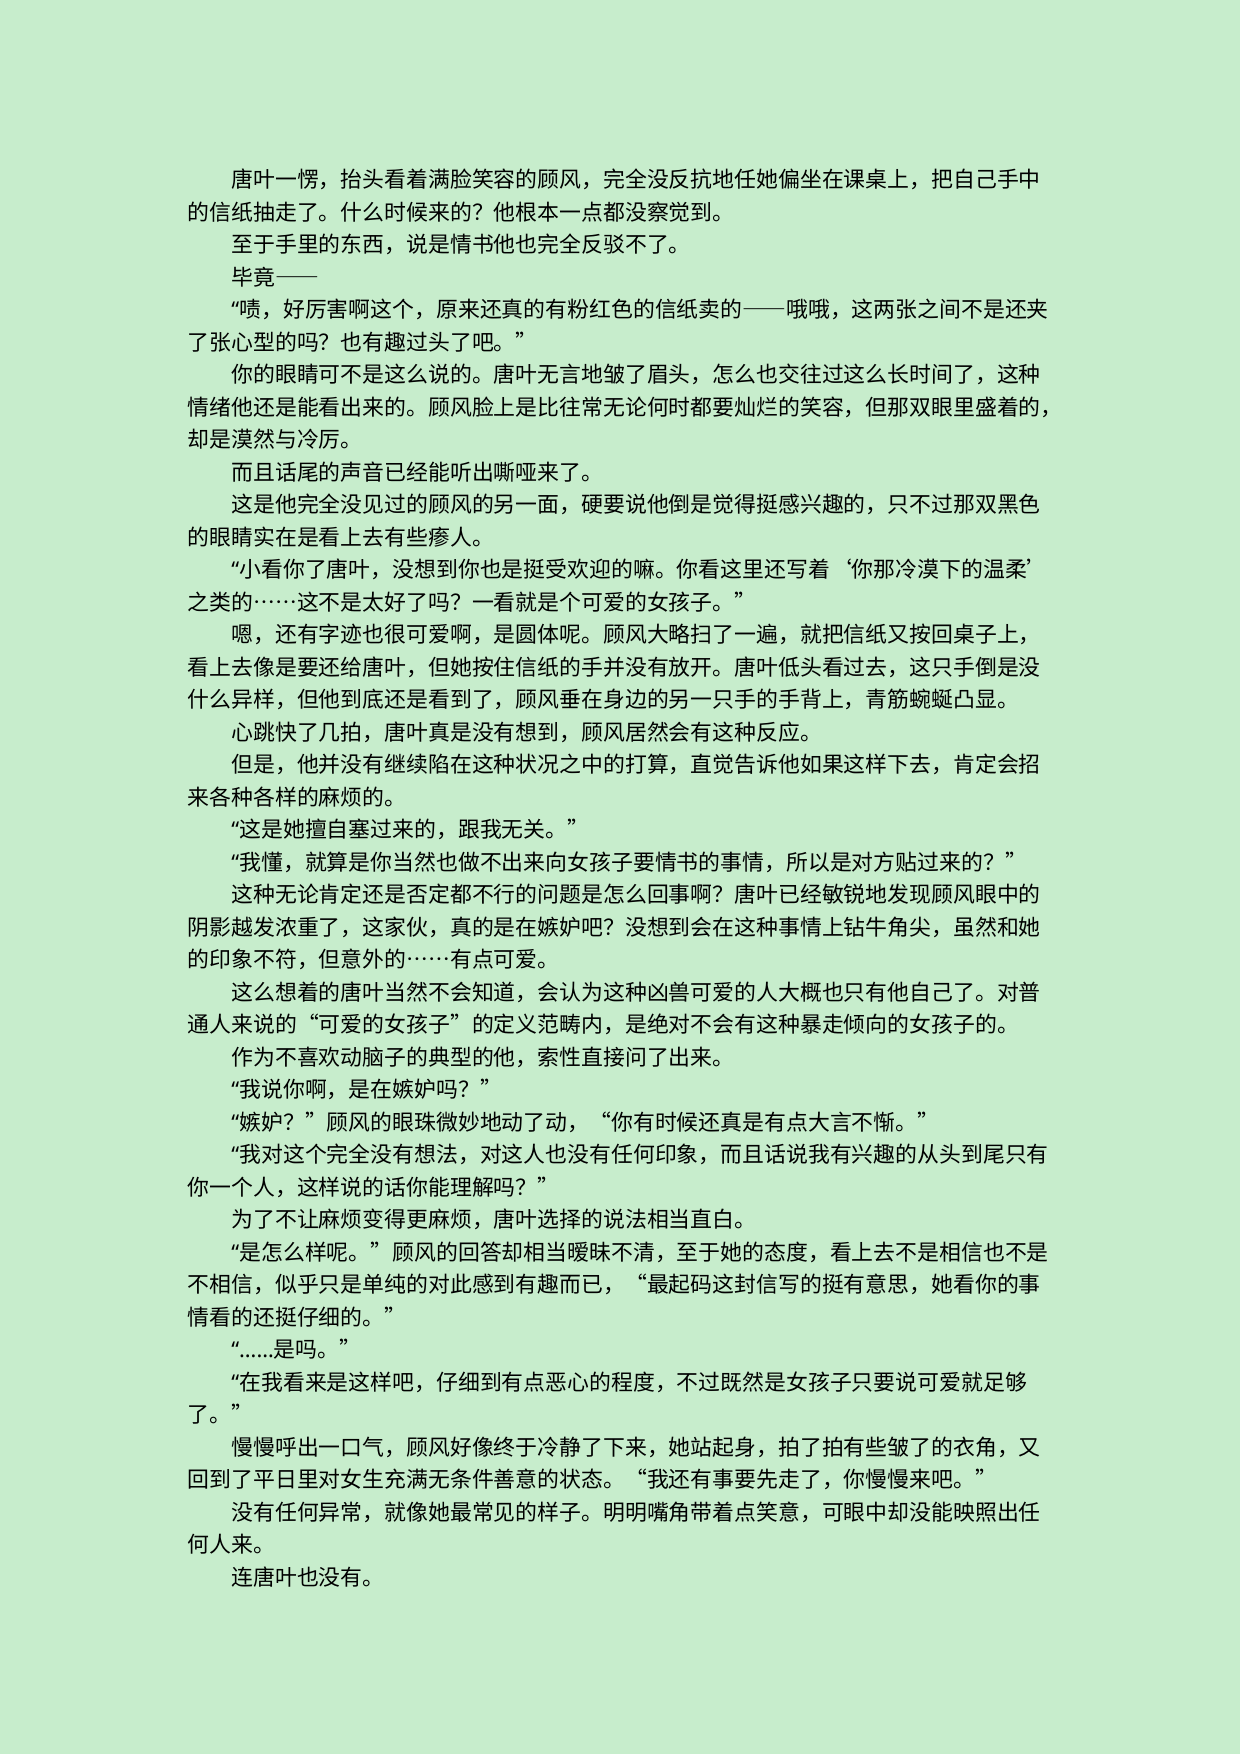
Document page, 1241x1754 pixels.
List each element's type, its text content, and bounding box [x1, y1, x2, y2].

text “在我看来是这样吧，仔细到有点恶心的程度，不过既然是女孩子只要说可爱就足够了。” [187, 1364, 1053, 1429]
text 为了不让麻烦变得更麻烦，唐叶选择的说法相当直白。 [187, 1202, 1053, 1234]
text 你的眼睛可不是这么说的。唐叶无言地皱了眉头，怎么也交往过这么长时间了，这种情绪他还是能看出来的。顾风脸上是比往常无论何时都要灿烂的笑容，但那双眼里盛着的，却是漠然与冷厉。 [187, 357, 1053, 454]
text 慢慢呼出一口气，顾风好像终于冷静了下来，她站起身，拍了拍有些皱了的衣角，又回到了平日里对女生充满无条件善意的状态。“我还有事要先走了，你慢慢来吧。” [187, 1429, 1053, 1494]
text 嗯，还有字迹也很可爱啊，是圆体呢。顾风大略扫了一遍，就把信纸又按回桌子上，看上去像是要还给唐叶，但她按住信纸的手并没有放开。唐叶低头看过去，这只手倒是没什么异样，但他到底还是看到了，顾风垂在身边的另一只手的手背上，青筋蜿蜒凸显。 [187, 617, 1053, 714]
text “小看你了唐叶，没想到你也是挺受欢迎的嘛。你看这里还写着‘你那冷漠下的温柔’之类的……这不是太好了吗？一看就是个可爱的女孩子。” [187, 552, 1053, 617]
text 这么想着的唐叶当然不会知道，会认为这种凶兽可爱的人大概也只有他自己了。对普通人来说的“可爱的女孩子”的定义范畴内，是绝对不会有这种暴走倾向的女孩子的。 [187, 974, 1053, 1039]
text “啧，好厉害啊这个，原来还真的有粉红色的信纸卖的——哦哦，这两张之间不是还夹了张心型的吗？也有趣过头了吧。” [187, 292, 1053, 357]
text 没有任何异常，就像她最常见的样子。明明嘴角带着点笑意，可眼中却没能映照出任何人来。 [187, 1494, 1053, 1559]
text 这是他完全没见过的顾风的另一面，硬要说他倒是觉得挺感兴趣的，只不过那双黑色的眼睛实在是看上去有些瘆人。 [187, 487, 1053, 552]
text 至于手里的东西，说是情书他也完全反驳不了。 [187, 227, 1053, 259]
text 而且话尾的声音已经能听出嘶哑来了。 [187, 454, 1053, 487]
text 唐叶一愣，抬头看着满脸笑容的顾风，完全没反抗地任她偏坐在课桌上，把自己手中的信纸抽走了。什么时候来的？他根本一点都没察觉到。 [187, 162, 1053, 227]
text 心跳快了几拍，唐叶真是没有想到，顾风居然会有这种反应。 [187, 714, 1053, 747]
text “这是她擅自塞过来的，跟我无关。” [187, 812, 1053, 844]
text “……是吗。” [187, 1332, 1053, 1364]
text 毕竟—— [187, 259, 1053, 292]
text “我说你啊，是在嫉妒吗？” [187, 1072, 1053, 1104]
text 作为不喜欢动脑子的典型的他，索性直接问了出来。 [187, 1039, 1053, 1072]
text 连唐叶也没有。 [187, 1559, 1053, 1592]
text 这种无论肯定还是否定都不行的问题是怎么回事啊？唐叶已经敏锐地发现顾风眼中的阴影越发浓重了，这家伙，真的是在嫉妒吧？没想到会在这种事情上钻牛角尖，虽然和她的印象不符，但意外的……有点可爱。 [187, 877, 1053, 974]
text “嫉妒？”顾风的眼珠微妙地动了动，“你有时候还真是有点大言不惭。” [187, 1104, 1053, 1137]
text 但是，他并没有继续陷在这种状况之中的打算，直觉告诉他如果这样下去，肯定会招来各种各样的麻烦的。 [187, 747, 1053, 812]
text “我对这个完全没有想法，对这人也没有任何印象，而且话说我有兴趣的从头到尾只有你一个人，这样说的话你能理解吗？” [187, 1137, 1053, 1202]
text “我懂，就算是你当然也做不出来向女孩子要情书的事情，所以是对方贴过来的？” [187, 844, 1053, 877]
text “是怎么样呢。”顾风的回答却相当暧昧不清，至于她的态度，看上去不是相信也不是不相信，似乎只是单纯的对此感到有趣而已，“最起码这封信写的挺有意思，她看你的事情看的还挺仔细的。” [187, 1234, 1053, 1332]
